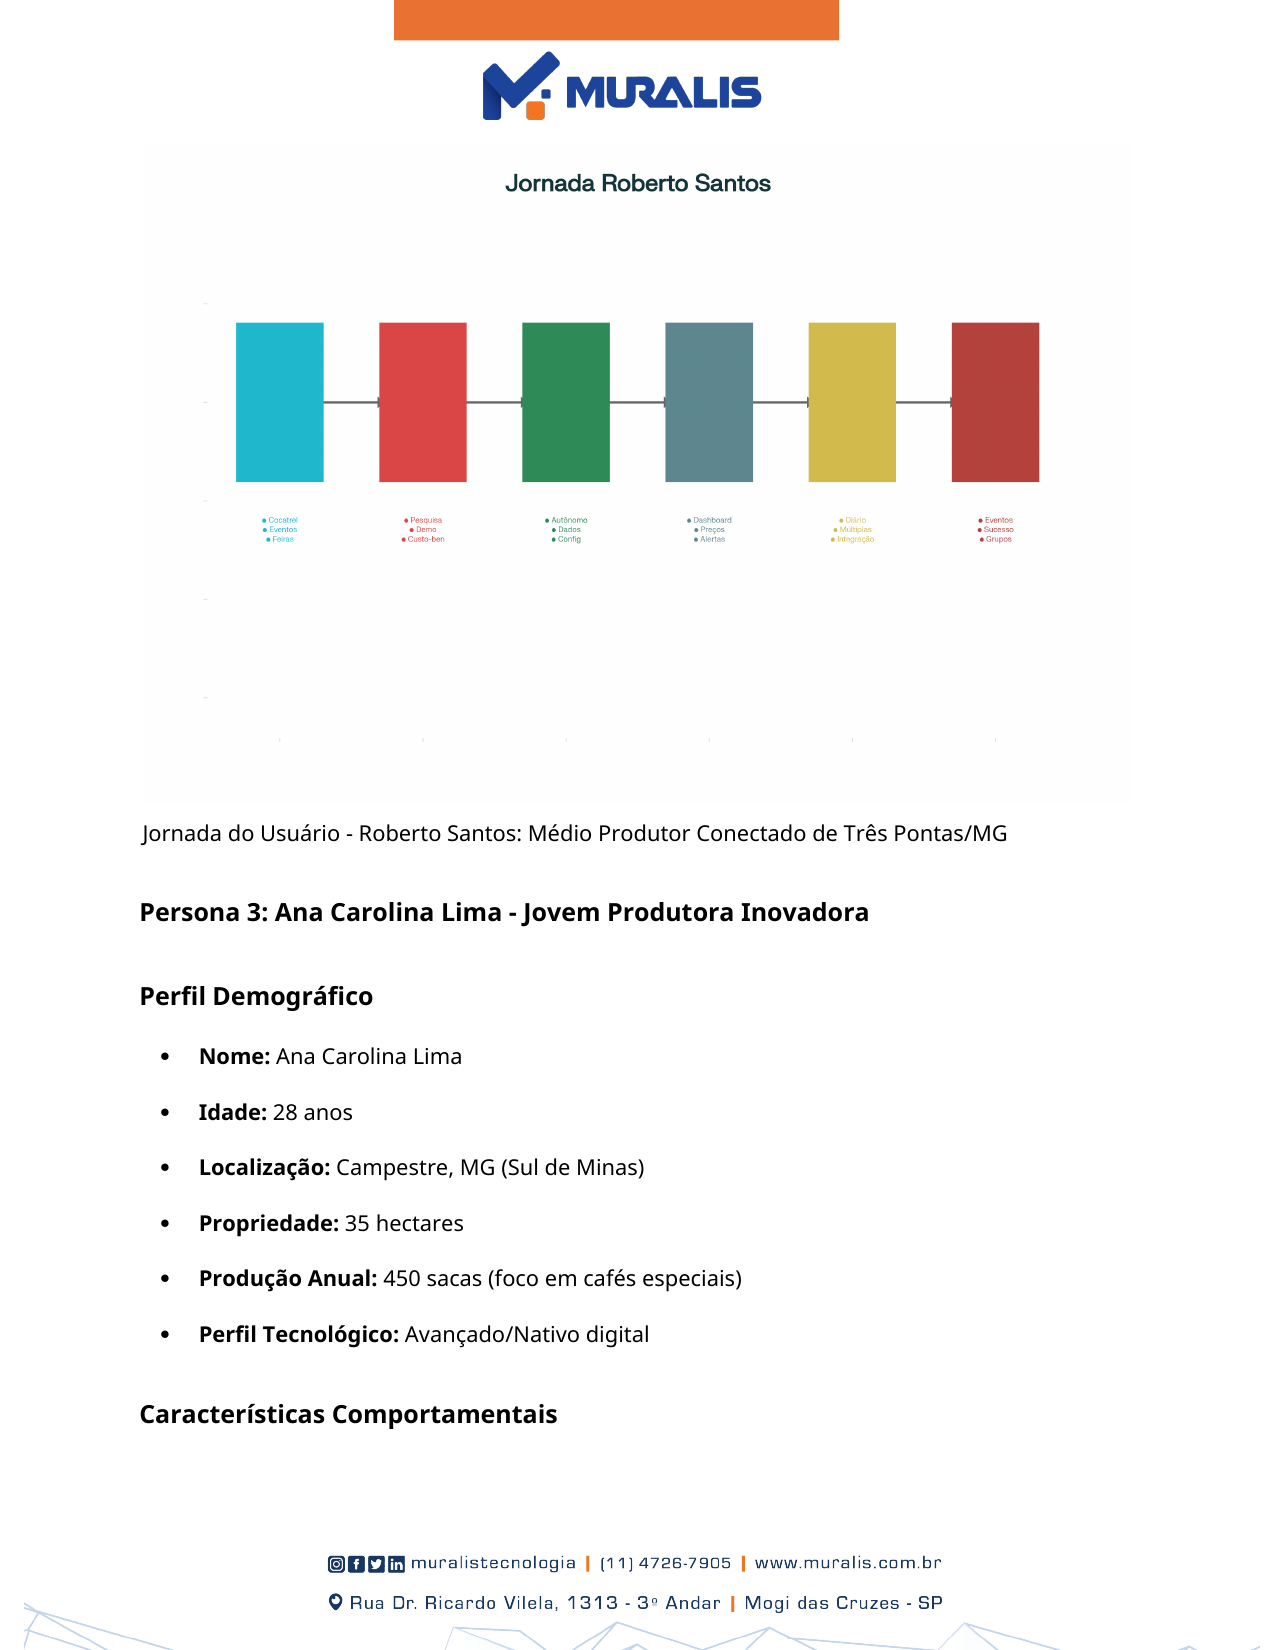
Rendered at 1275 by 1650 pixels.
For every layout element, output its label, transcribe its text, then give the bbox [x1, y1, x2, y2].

list Produção Anual: 450 sacas (foco em cafés especiais) [161, 1263, 1133, 1293]
list Localização: Campestre, MG (Sul de Minas) [161, 1152, 1133, 1182]
text Persona 3: Ana Carolina Lima - Jovem Produtora Inovadora [139, 895, 1133, 929]
picture [479, 47, 765, 124]
picture [6, 1526, 1260, 1650]
picture [142, 142, 1133, 803]
list Nome: Ana Carolina Lima [161, 1041, 1133, 1071]
text Jornada do Usuário - Roberto Santos: Médio Produtor Conectado de Três Pontas/MG [142, 817, 1133, 847]
text Perfil Demográfico [139, 979, 1133, 1013]
list Propriedade: 35 hectares [161, 1208, 1133, 1237]
list Perfil Tecnológico: Avançado/Nativo digital [161, 1319, 1133, 1349]
text Características Comportamentais [139, 1396, 1133, 1431]
list Idade: 28 anos [161, 1096, 1133, 1126]
